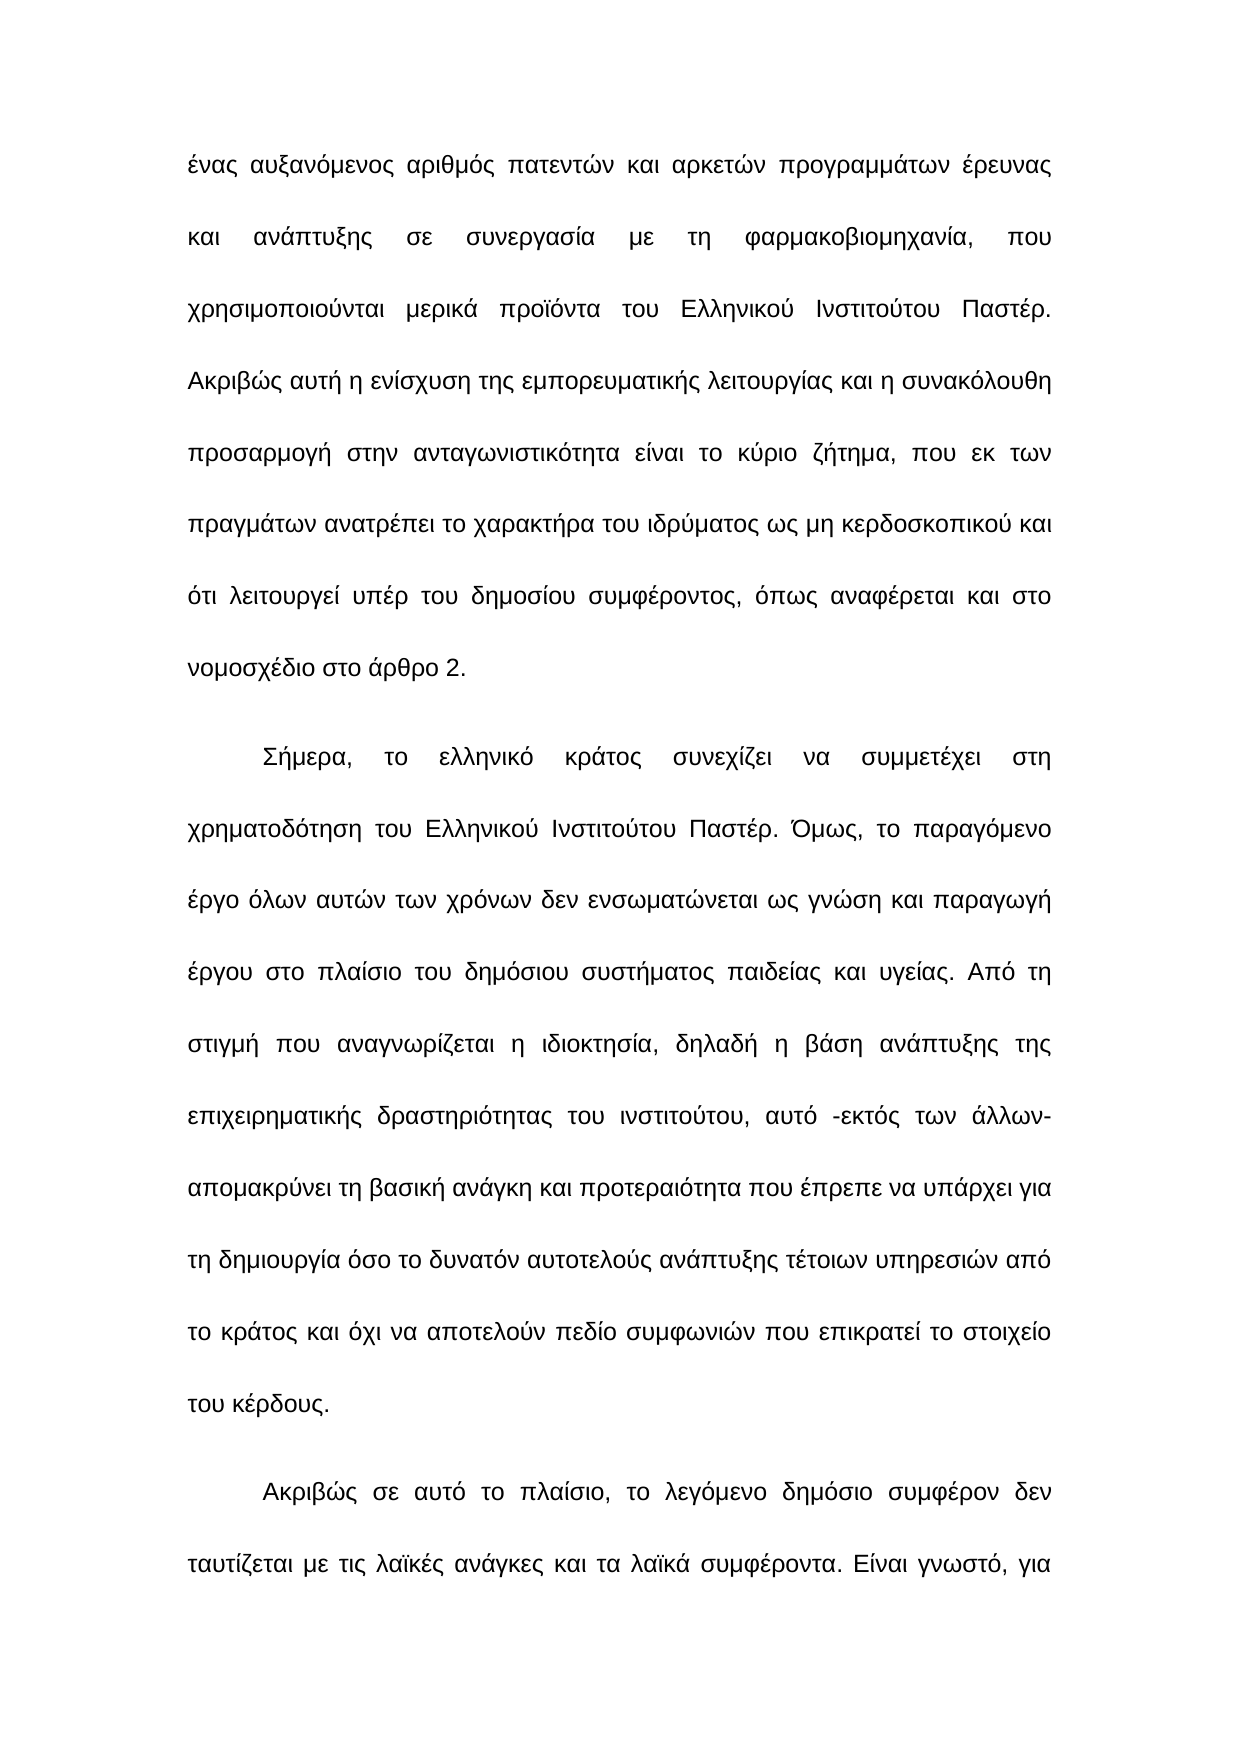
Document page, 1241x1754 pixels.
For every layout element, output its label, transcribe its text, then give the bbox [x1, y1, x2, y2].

text Σήμερα, το ελληνικό κράτος συνεχίζει να συμμετέχει στη χρηματοδότηση του Ελληνικού Ινστιτούτου Παστέρ. Όμως, το παραγόμενο έργο όλων αυτών των χρόνων δεν ενσωματώνεται ως γνώση και παραγωγή έργου στο πλαίσιο του δημόσιου συστήματος παιδείας και υγείας. Από τη στιγμή που αναγνωρίζεται η ιδιοκτησία, δηλαδή η βάση ανάπτυξης της επιχειρηματικής δραστηριότητας του ινστιτούτου, αυτό -εκτός των άλλων- απομακρύνει τη βασική ανάγκη και προτεραιότητα που έπρεπε να υπάρχει για τη δημιουργία όσο το δυνατόν αυτοτελούς ανάπτυξης τέτοιων υπηρεσιών από το κράτος και όχι να αποτελούν πεδίο συμφωνιών που επικρατεί το στοιχείο του κέρδους. [187, 742, 1053, 1417]
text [187, 1477, 1053, 1578]
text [187, 150, 1053, 682]
